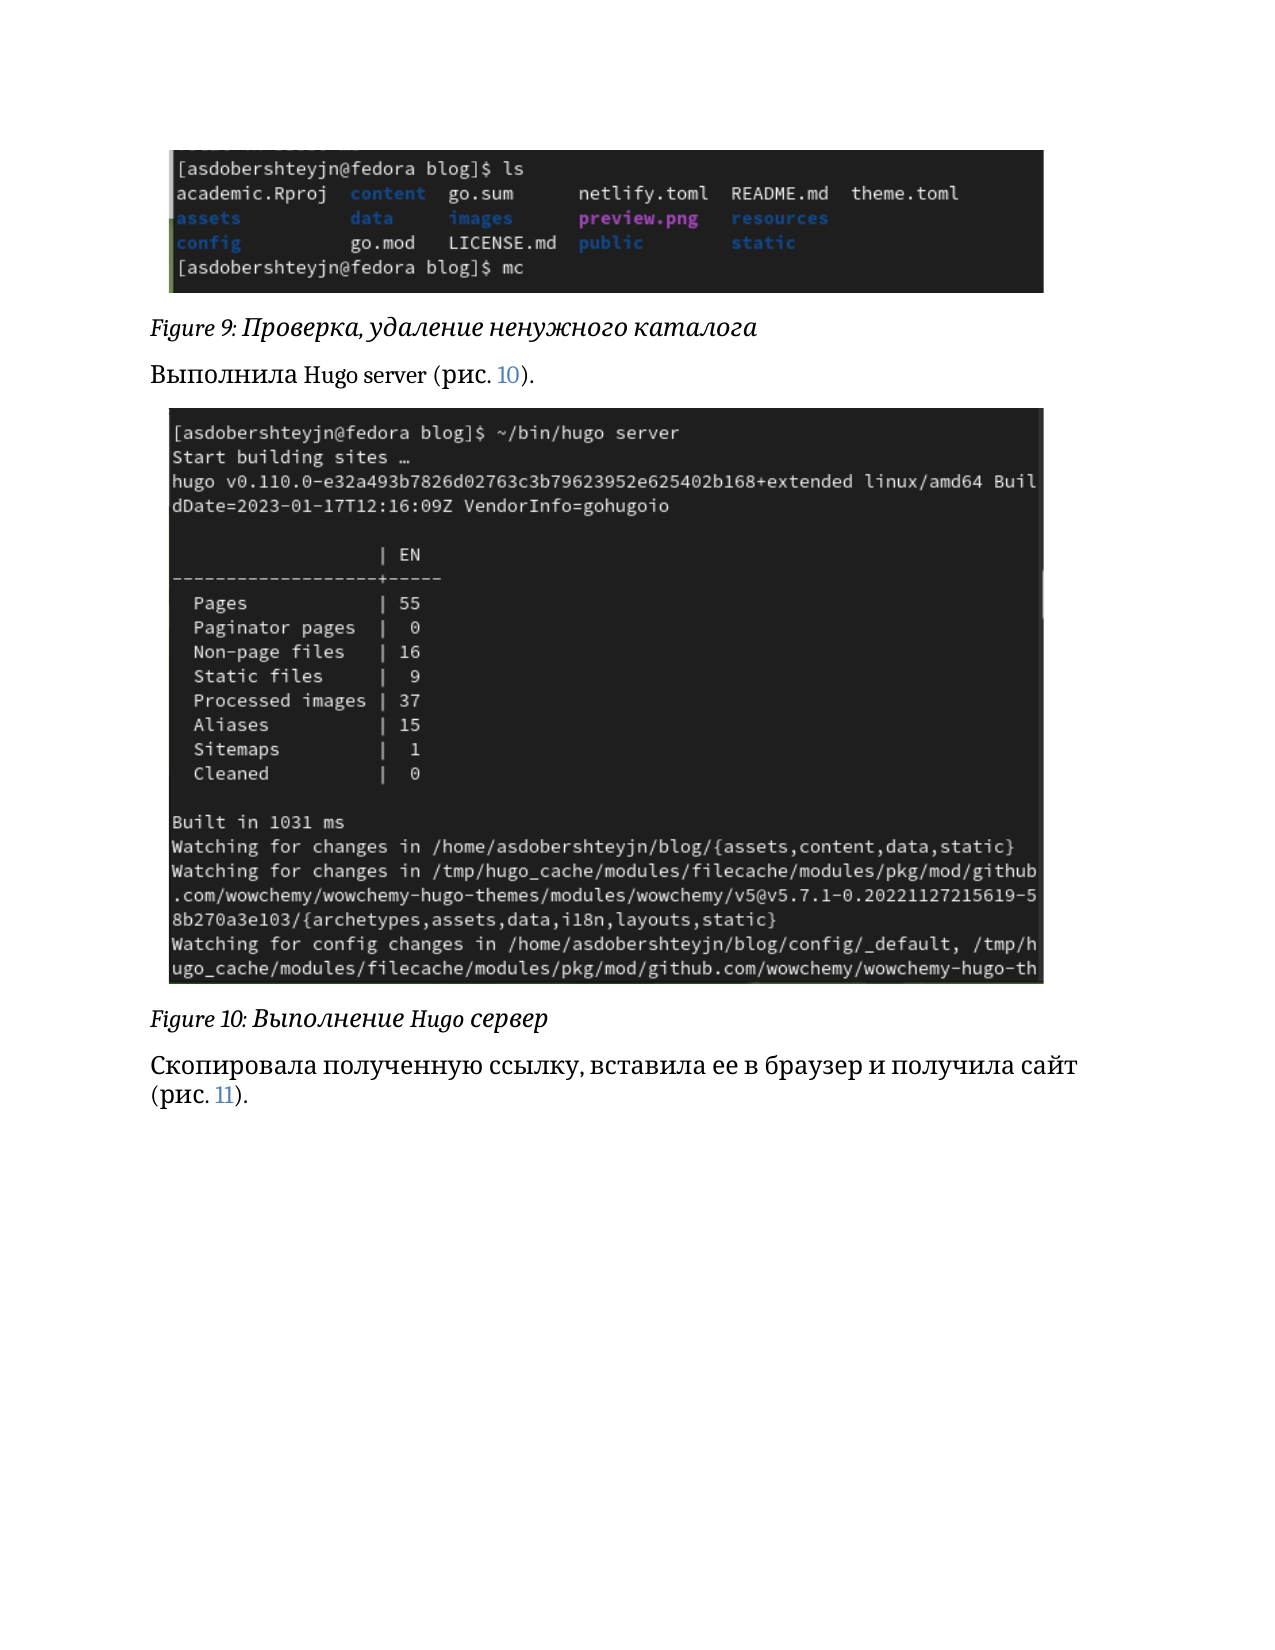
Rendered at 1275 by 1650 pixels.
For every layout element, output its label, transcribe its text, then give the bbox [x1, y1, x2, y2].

text Скопировала полученную ссылку, вставила ее в браузер и получила сайт (рис. 11). [150, 1052, 1125, 1109]
picture [168, 150, 1044, 293]
picture [168, 408, 1044, 984]
text Figure 10: Выполнение Hugo сервер [150, 1004, 1125, 1033]
text Выполнила Hugo server (рис. 10). [150, 361, 1125, 390]
text Figure 9: Проверка, удаление ненужного каталога [150, 313, 1125, 342]
